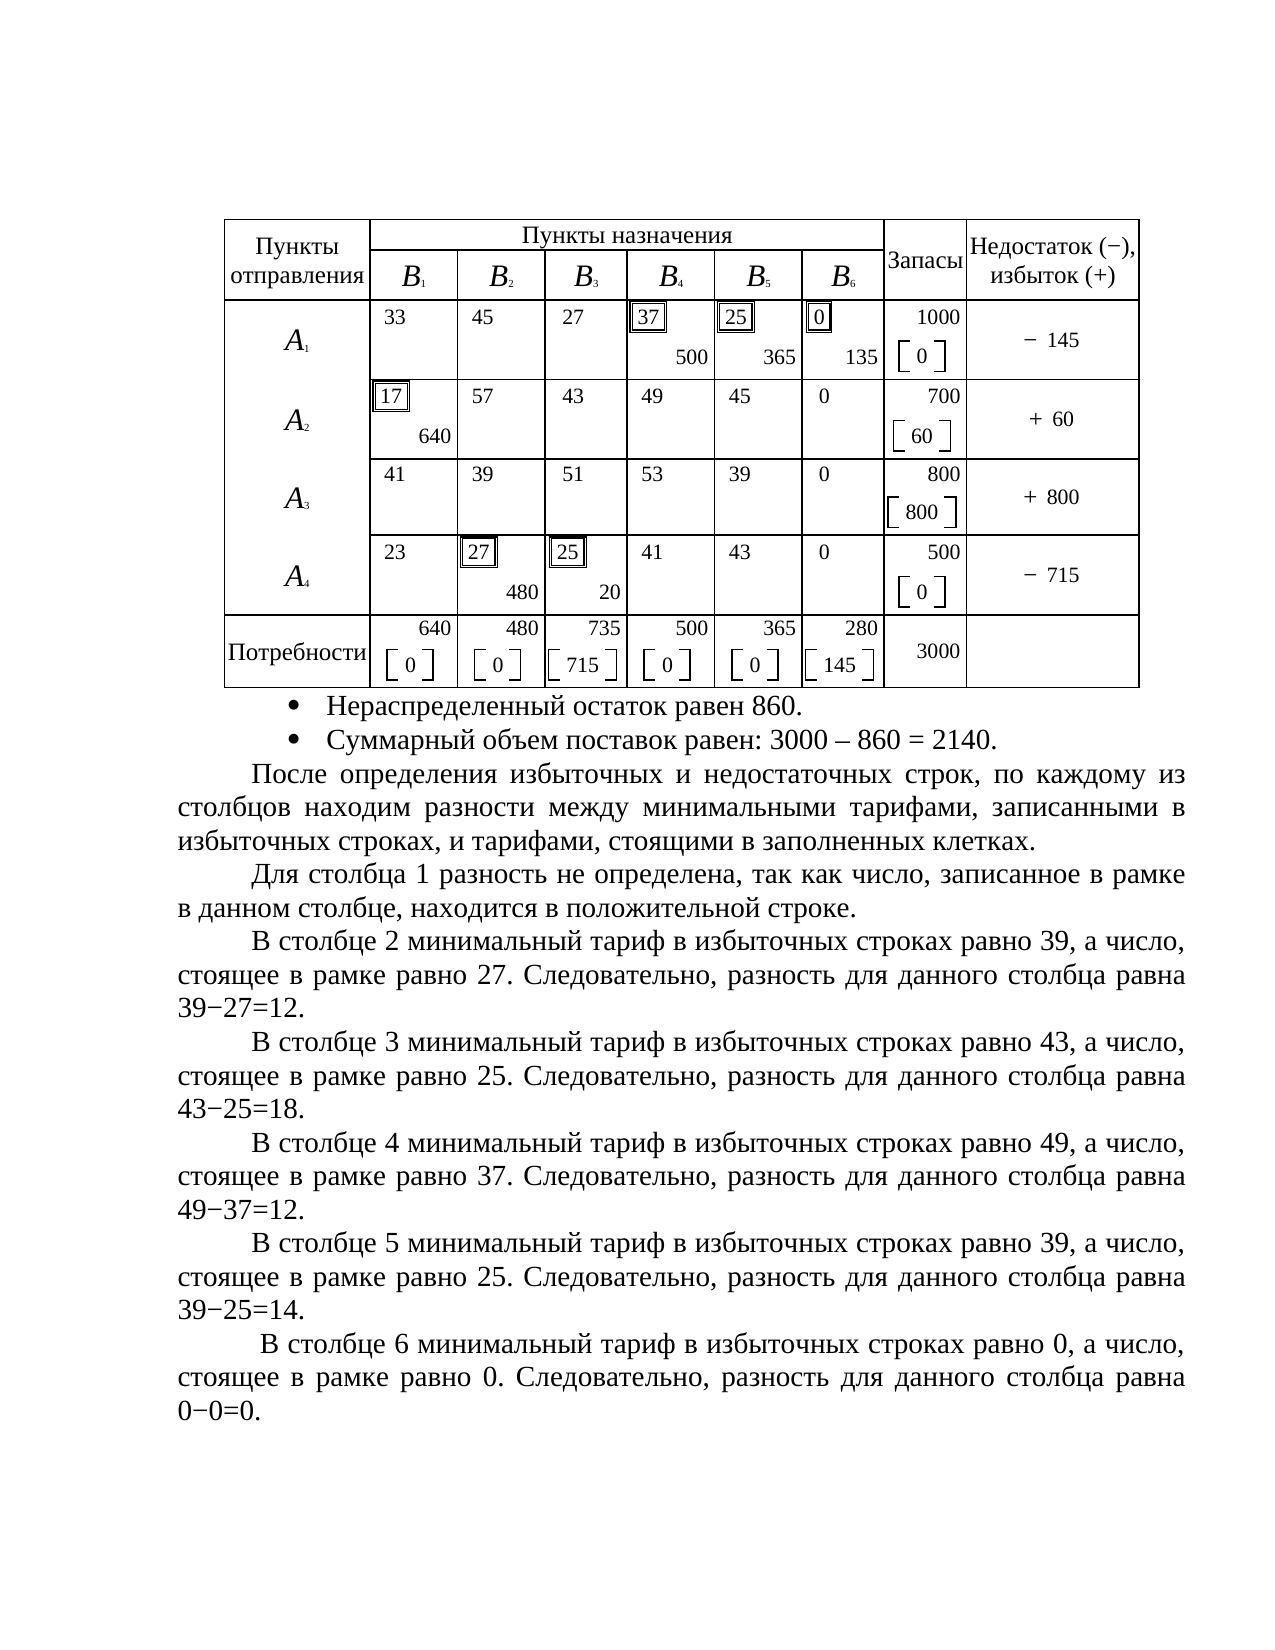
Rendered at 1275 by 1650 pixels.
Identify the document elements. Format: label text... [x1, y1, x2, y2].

table_header [371, 616, 457, 687]
text После определения избыточных и недостаточных строк, по каждому из столбцов находим разности между минимальными тарифами, записанными в избыточных строках, и тарифами, стоящими в заполненных клетках. [177, 756, 1186, 856]
table_header [967, 460, 1138, 534]
list Нераспределенный остаток равен 860. [288, 688, 1186, 722]
table_header [225, 220, 369, 299]
table_header [371, 220, 883, 249]
table_header [458, 460, 544, 534]
text В столбце 3 минимальный тариф в избыточных строках равно 43, а число, стоящее в рамке равно 25. Следовательно, разность для данного столбца равна 43−25=18. [177, 1024, 1186, 1125]
table_header [458, 301, 544, 379]
table_header [458, 536, 544, 614]
table_header [628, 251, 714, 299]
table_header [628, 536, 714, 614]
text В столбце 4 минимальный тариф в избыточных строках равно 49, а число, стоящее в рамке равно 37. Следовательно, разность для данного столбца равна 49−37=12. [177, 1125, 1186, 1225]
table_header [225, 301, 369, 614]
table_header [967, 536, 1138, 614]
table_header [885, 460, 966, 534]
table_header [546, 251, 626, 299]
table_header [546, 460, 626, 534]
table_header [371, 536, 457, 614]
table_header [628, 616, 714, 687]
table_header [803, 536, 883, 614]
table_header [628, 380, 714, 458]
table_header [715, 460, 801, 534]
table_header [809, 304, 829, 329]
table_header [546, 301, 626, 379]
table_header [885, 536, 966, 614]
table_header [371, 460, 457, 534]
list Суммарный объем поставок равен: 3000 – 860 = 2140. [288, 722, 1186, 756]
table_header [885, 380, 966, 458]
table_header [546, 536, 626, 614]
table_header [371, 380, 457, 458]
table_header [803, 460, 883, 534]
table_header [885, 220, 966, 299]
table_header [628, 301, 714, 379]
table_header [715, 301, 801, 379]
table_header [371, 251, 457, 299]
table_header [552, 539, 583, 565]
table_header [803, 616, 883, 687]
table_header [967, 301, 1138, 379]
table_header [715, 251, 801, 299]
table_header [546, 616, 626, 687]
table_header [371, 301, 457, 379]
table_header [803, 301, 883, 379]
table_header [885, 616, 966, 687]
table_header [803, 380, 883, 458]
table_header [715, 536, 801, 614]
table_header [885, 301, 966, 379]
table_header [458, 616, 544, 687]
text В столбце 5 минимальный тариф в избыточных строках равно 39, а число, стоящее в рамке равно 25. Следовательно, разность для данного столбца равна 39−25=14. [177, 1225, 1186, 1326]
table_header [376, 384, 407, 409]
table_header [546, 380, 626, 458]
table_header [715, 380, 801, 458]
table_header [628, 460, 714, 534]
text В столбце 2 минимальный тариф в избыточных строках равно 39, а число, стоящее в рамке равно 27. Следовательно, разность для данного столбца равна 39−27=12. [177, 923, 1186, 1024]
table_header [967, 220, 1138, 299]
table_header [633, 304, 664, 329]
table_header [967, 616, 1138, 687]
table_header [803, 251, 883, 299]
text Для столбца 1 разность не определена, так как число, записанное в рамке в данном столбце, находится в положительной строке. [177, 856, 1186, 923]
table_header [967, 380, 1138, 458]
table_header [458, 380, 544, 458]
table_header [458, 251, 544, 299]
table_header [715, 616, 801, 687]
text В столбце 6 минимальный тариф в избыточных строках равно 0, а число, стоящее в рамке равно 0. Следовательно, разность для данного столбца равна 0−0=0. [177, 1326, 1186, 1427]
table_header [225, 616, 369, 687]
